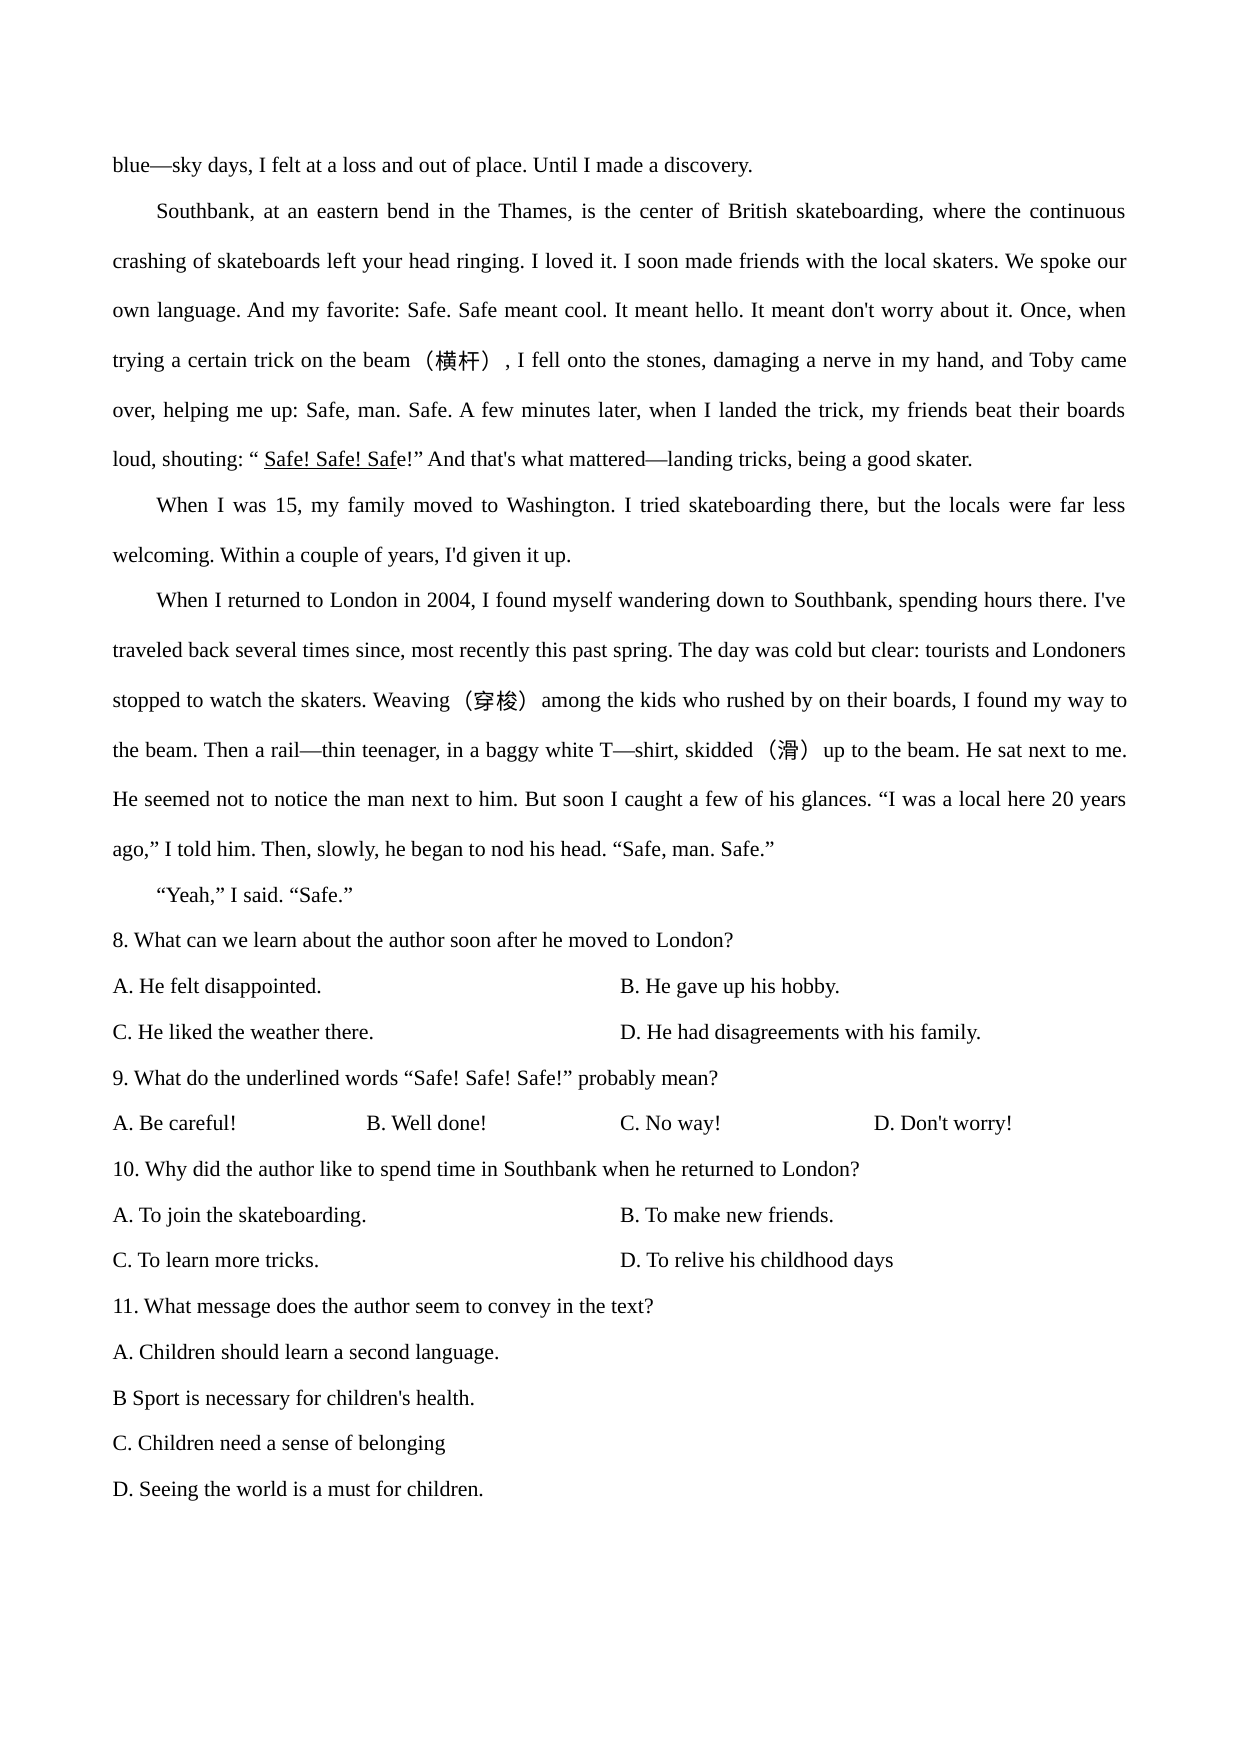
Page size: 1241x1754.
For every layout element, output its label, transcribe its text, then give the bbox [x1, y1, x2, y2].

text 8. What can we learn about the author soon after he moved to London? [112, 923, 1128, 957]
text C. Children need a sense of belonging [112, 1426, 1128, 1459]
text C. To learn more tricks. D. To relive his childhood days [112, 1243, 1128, 1277]
text A. To join the skateboarding. B. To make new friends. [112, 1198, 1128, 1231]
text D. Seeing the world is a must for children. [112, 1472, 1128, 1505]
text When I returned to London in 2004, I found myself wandering down to Southbank, spending hours there. I've traveled back several times since, most recently this past spring. The day was cold but clear: tourists and Londoners stopped to watch the skaters. Weaving（穿梭）among the kids who rushed by on their boards, I found my way to the beam. Then a rail—thin teenager, in a baggy white T—shirt, skidded（滑）up to the beam. He sat next to me. He seemed not to notice the man next to him. But soon I caught a few of his glances. “I was a local here 20 years ago,” I told him. Then, slowly, he began to nod his head. “Safe, man. Safe.” [112, 583, 1128, 865]
text Southbank, at an eastern bend in the Thames, is the center of British skateboarding, where the continuous crashing of skateboards left your head ringing. I loved it. I soon made friends with the local skaters. We spoke our own language. And my favorite: Safe. Safe meant cool. It meant hello. It meant don't worry about it. Once, when trying a certain trick on the beam（横杆）, I fell onto the stones, damaging a nerve in my hand, and Toby came over, helping me up: Safe, man. Safe. A few minutes later, when I landed the trick, my friends beat their boards loud, shouting: “ Safe! Safe! Safe!” And that's what mattered—landing tricks, being a good skater. [112, 194, 1128, 476]
text 9. What do the underlined words “Safe! Safe! Safe!” probably mean? [112, 1061, 1128, 1094]
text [112, 148, 1128, 181]
text B Sport is necessary for children's health. [112, 1381, 1128, 1414]
text 10. Why did the author like to spend time in Southbank when he returned to London? [112, 1152, 1128, 1185]
text A. He felt disappointed. B. He gave up his hobby. [112, 969, 1128, 1002]
text A. Be careful! B. Well done! C. No way! D. Don't worry! [112, 1106, 1128, 1139]
text When I was 15, my family moved to Washington. I tried skateboarding there, but the locals were far less welcoming. Within a couple of years, I'd given it up. [112, 488, 1128, 571]
text “Yeah,” I said. “Safe.” [112, 878, 1128, 911]
text 11. What message does the author seem to convey in the text? [112, 1289, 1128, 1322]
text A. Children should learn a second language. [112, 1335, 1128, 1368]
text C. He liked the weather there. D. He had disagreements with his family. [112, 1015, 1128, 1048]
